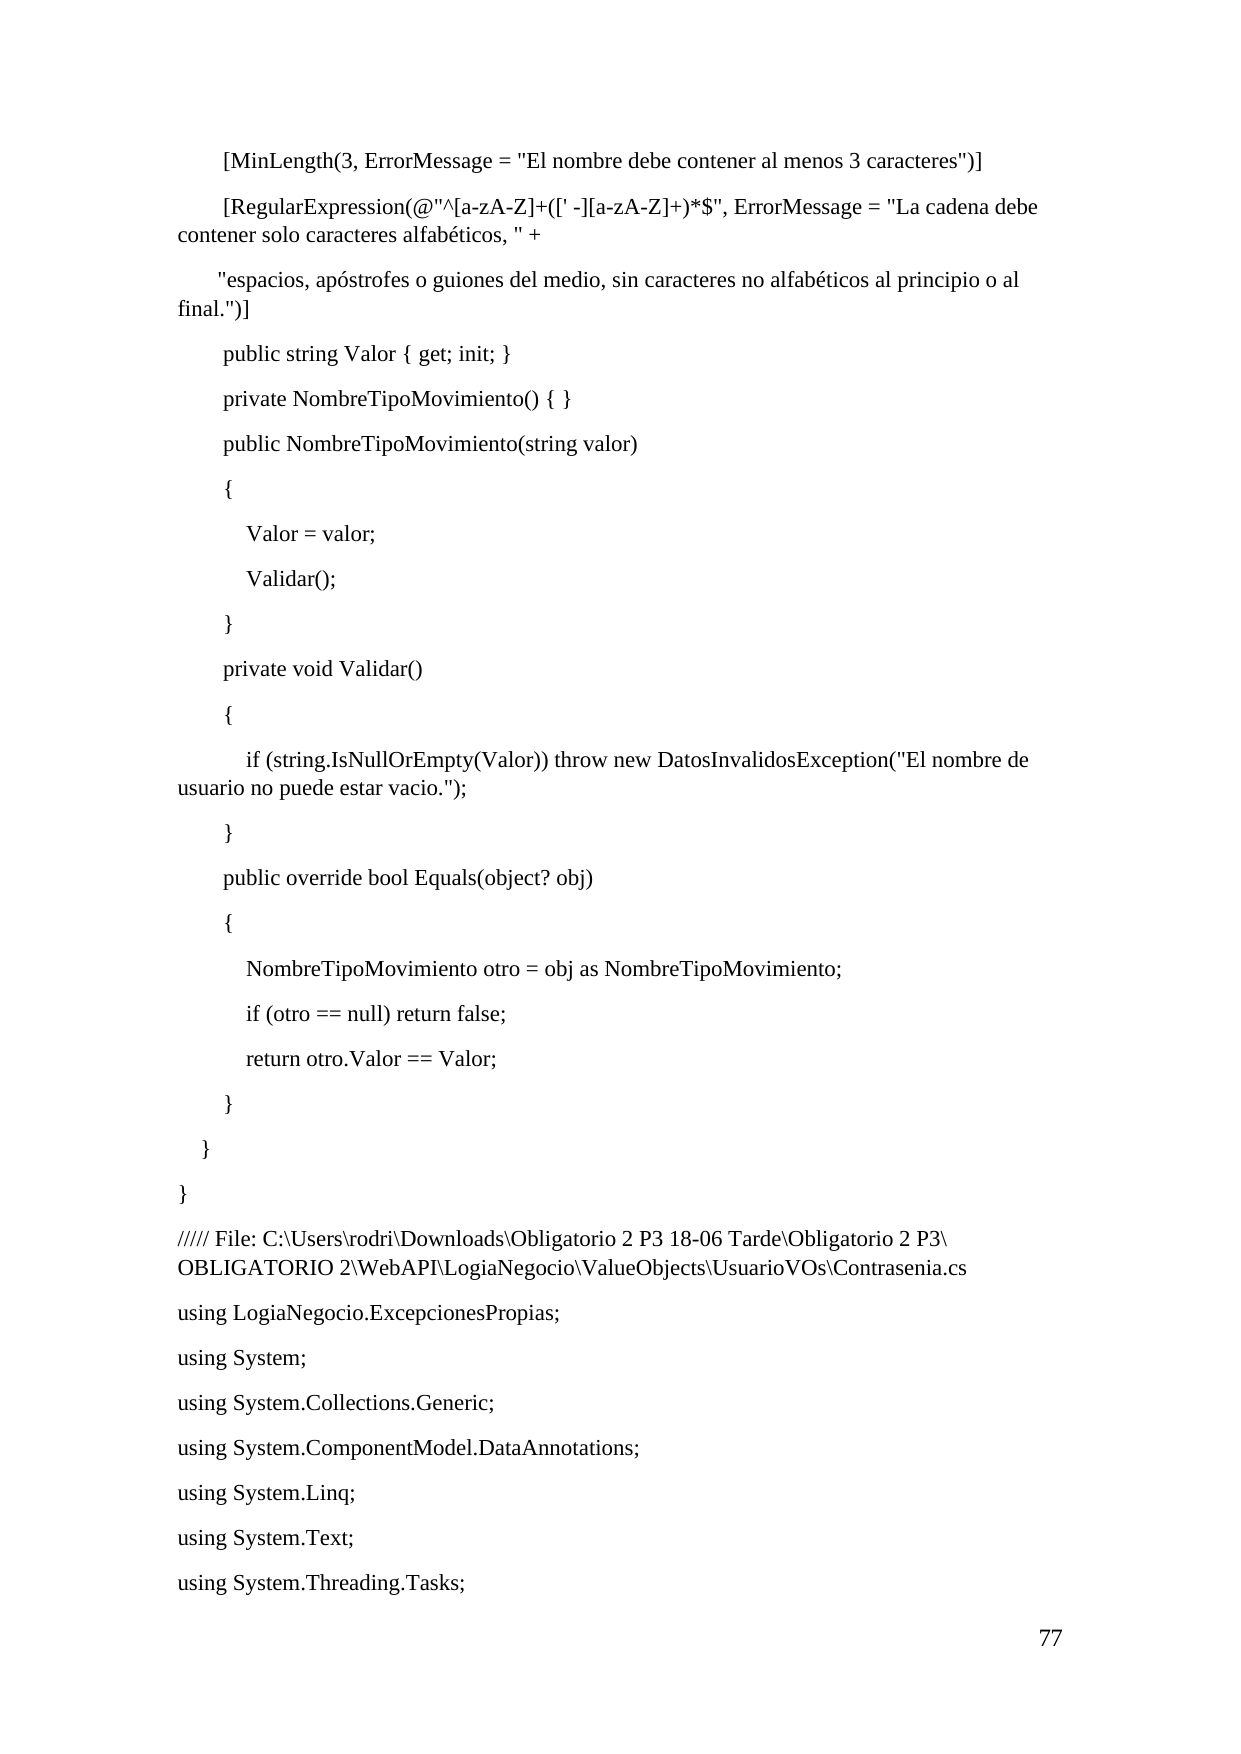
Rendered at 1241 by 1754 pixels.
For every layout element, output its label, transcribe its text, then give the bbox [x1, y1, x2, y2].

text private void Validar() [177, 656, 1063, 682]
text public string Valor { get; init; } [177, 340, 1063, 366]
text { [177, 701, 1063, 727]
text using System.ComponentModel.DataAnnotations; [177, 1434, 1063, 1460]
text [MinLength(3, ErrorMessage = "El nombre debe contener al menos 3 caracteres")] [177, 148, 1063, 174]
text } [177, 819, 1063, 846]
text } [177, 1135, 1063, 1161]
text NombreTipoMovimiento otro = obj as NombreTipoMovimiento; [177, 954, 1063, 981]
text if (otro == null) return false; [177, 1000, 1063, 1026]
text public override bool Equals(object? obj) [177, 864, 1063, 891]
text Valor = valor; [177, 520, 1063, 547]
text } [177, 1090, 1063, 1116]
text [RegularExpression(@"^[a-zA-Z]+([' -][a-zA-Z]+)*$", ErrorMessage = "La cadena debe contener solo caracteres alfabéticos, " + [177, 193, 1063, 247]
text using System.Threading.Tasks; [177, 1569, 1063, 1596]
text if (string.IsNullOrEmpty(Valor)) throw new DatosInvalidosException("El nombre de usuario no puede estar vacio."); [177, 746, 1063, 801]
text ///// File: C:\Users\rodri\Downloads\Obligatorio 2 P3 18-06 Tarde\Obligatorio 2 P3\OBLIGATORIO 2\WebAPI\LogiaNegocio\ValueObjects\UsuarioVOs\Contrasenia.cs [177, 1225, 1063, 1280]
text using System.Linq; [177, 1479, 1063, 1506]
text private NombreTipoMovimiento() { } [177, 385, 1063, 411]
text "espacios, apóstrofes o guiones del medio, sin caracteres no alfabéticos al principio o al final.")] [177, 266, 1063, 321]
text } [177, 1180, 1063, 1206]
text { [177, 909, 1063, 936]
text return otro.Valor == Valor; [177, 1045, 1063, 1071]
text using LogiaNegocio.ExcepcionesPropias; [177, 1299, 1063, 1325]
text public NombreTipoMovimiento(string valor) [177, 430, 1063, 456]
text } [177, 610, 1063, 637]
text using System.Text; [177, 1524, 1063, 1551]
text { [177, 475, 1063, 501]
text using System; [177, 1344, 1063, 1370]
text using System.Collections.Generic; [177, 1389, 1063, 1415]
text Validar(); [177, 565, 1063, 592]
